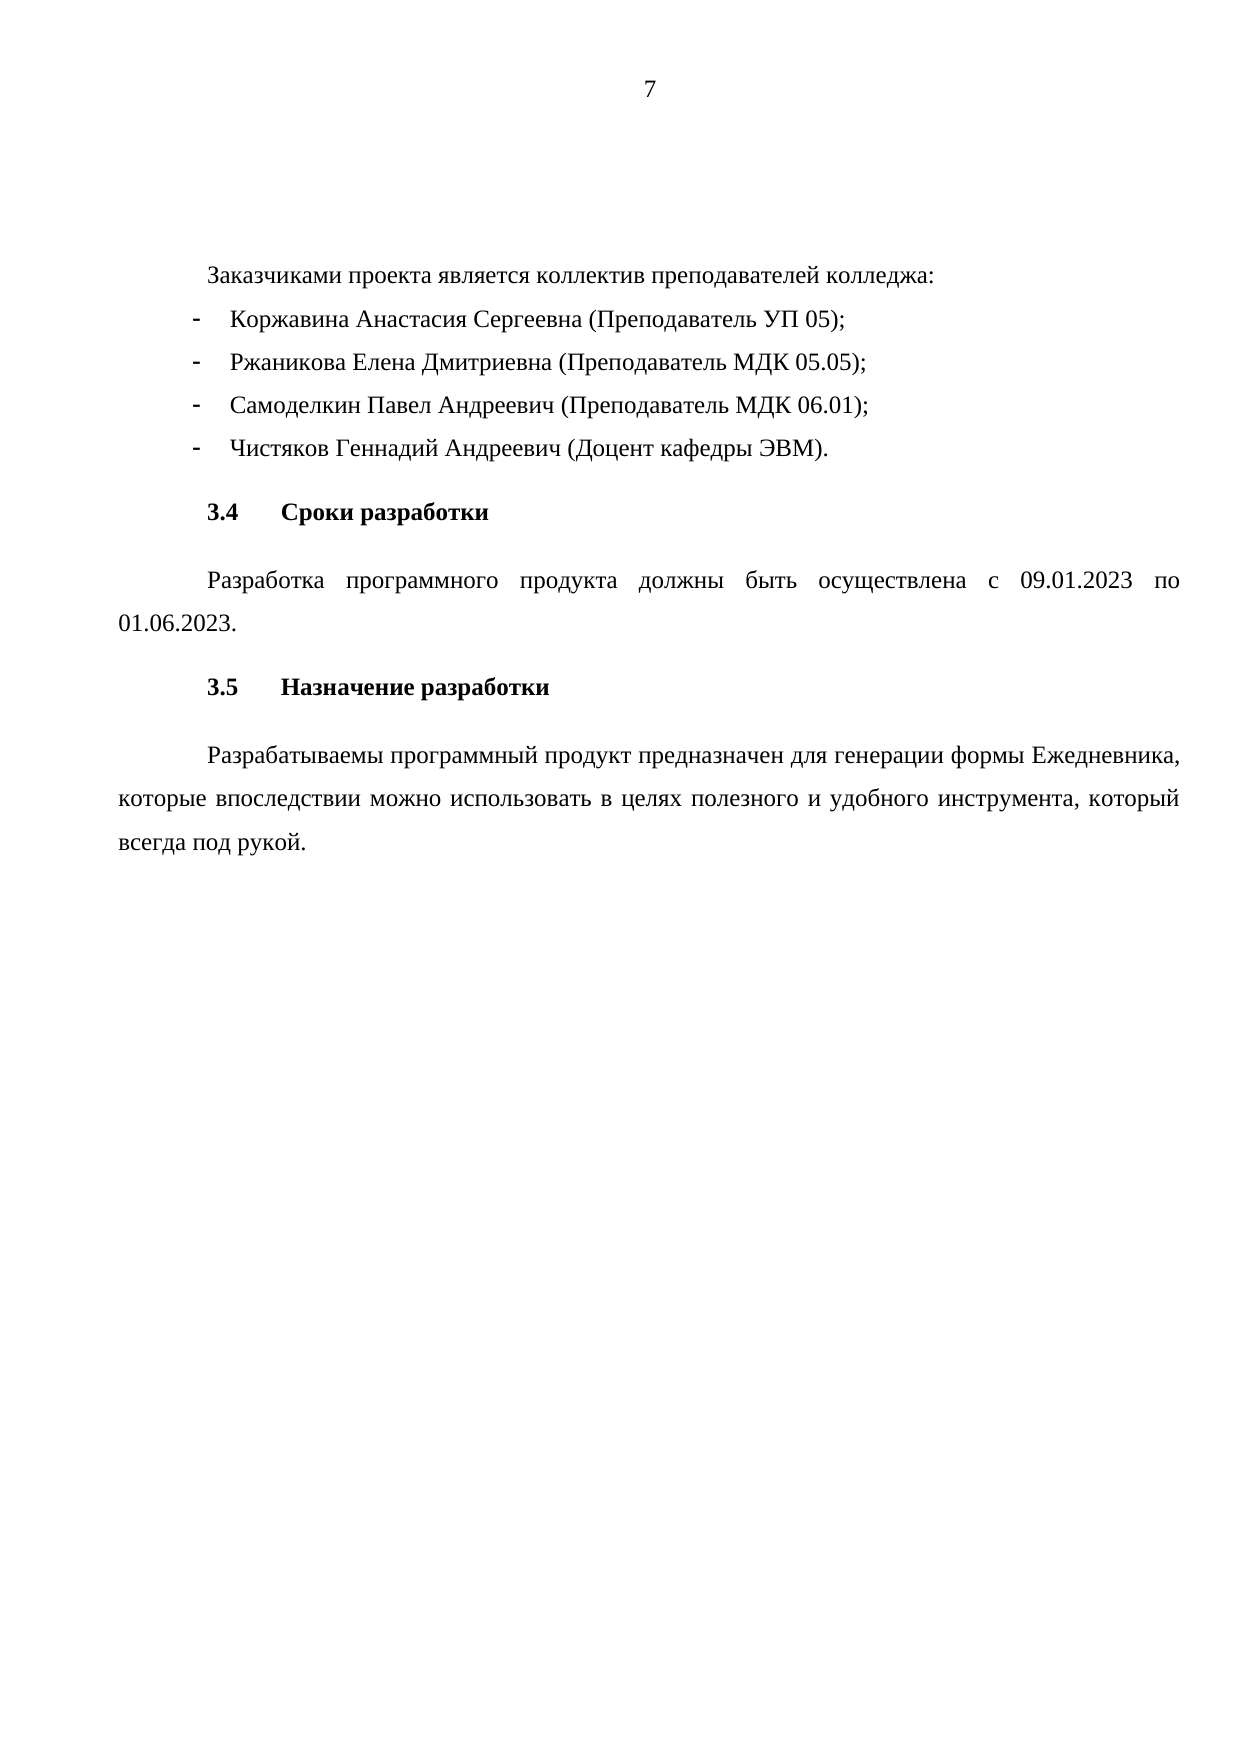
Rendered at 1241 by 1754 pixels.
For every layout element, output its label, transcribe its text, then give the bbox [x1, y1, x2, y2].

subtitle Сроки разработки [118, 497, 1181, 526]
list Коржавина Анастасия Сергеевна (Преподаватель УП 05); [192, 304, 1181, 332]
list Ржаникова Елена Дмитриевна (Преподаватель МДК 05.05); [192, 347, 1181, 376]
text Разработка программного продукта должны быть осуществлена с 09.01.2023 по 01.06.2023. [118, 565, 1181, 637]
text Разрабатываемы программный продукт предназначен для генерации формы Ежедневника, которые впоследствии можно использовать в целях полезного и удобного инструмента, который всегда под рукой. [118, 740, 1181, 855]
subtitle Назначение разработки [118, 672, 1181, 701]
text Заказчиками проекта является коллектив преподавателей колледжа: [118, 261, 1181, 289]
list Чистяков Геннадий Андреевич (Доцент кафедры ЭВМ). [192, 433, 1181, 462]
list Самоделкин Павел Андреевич (Преподаватель МДК 06.01); [192, 390, 1181, 419]
